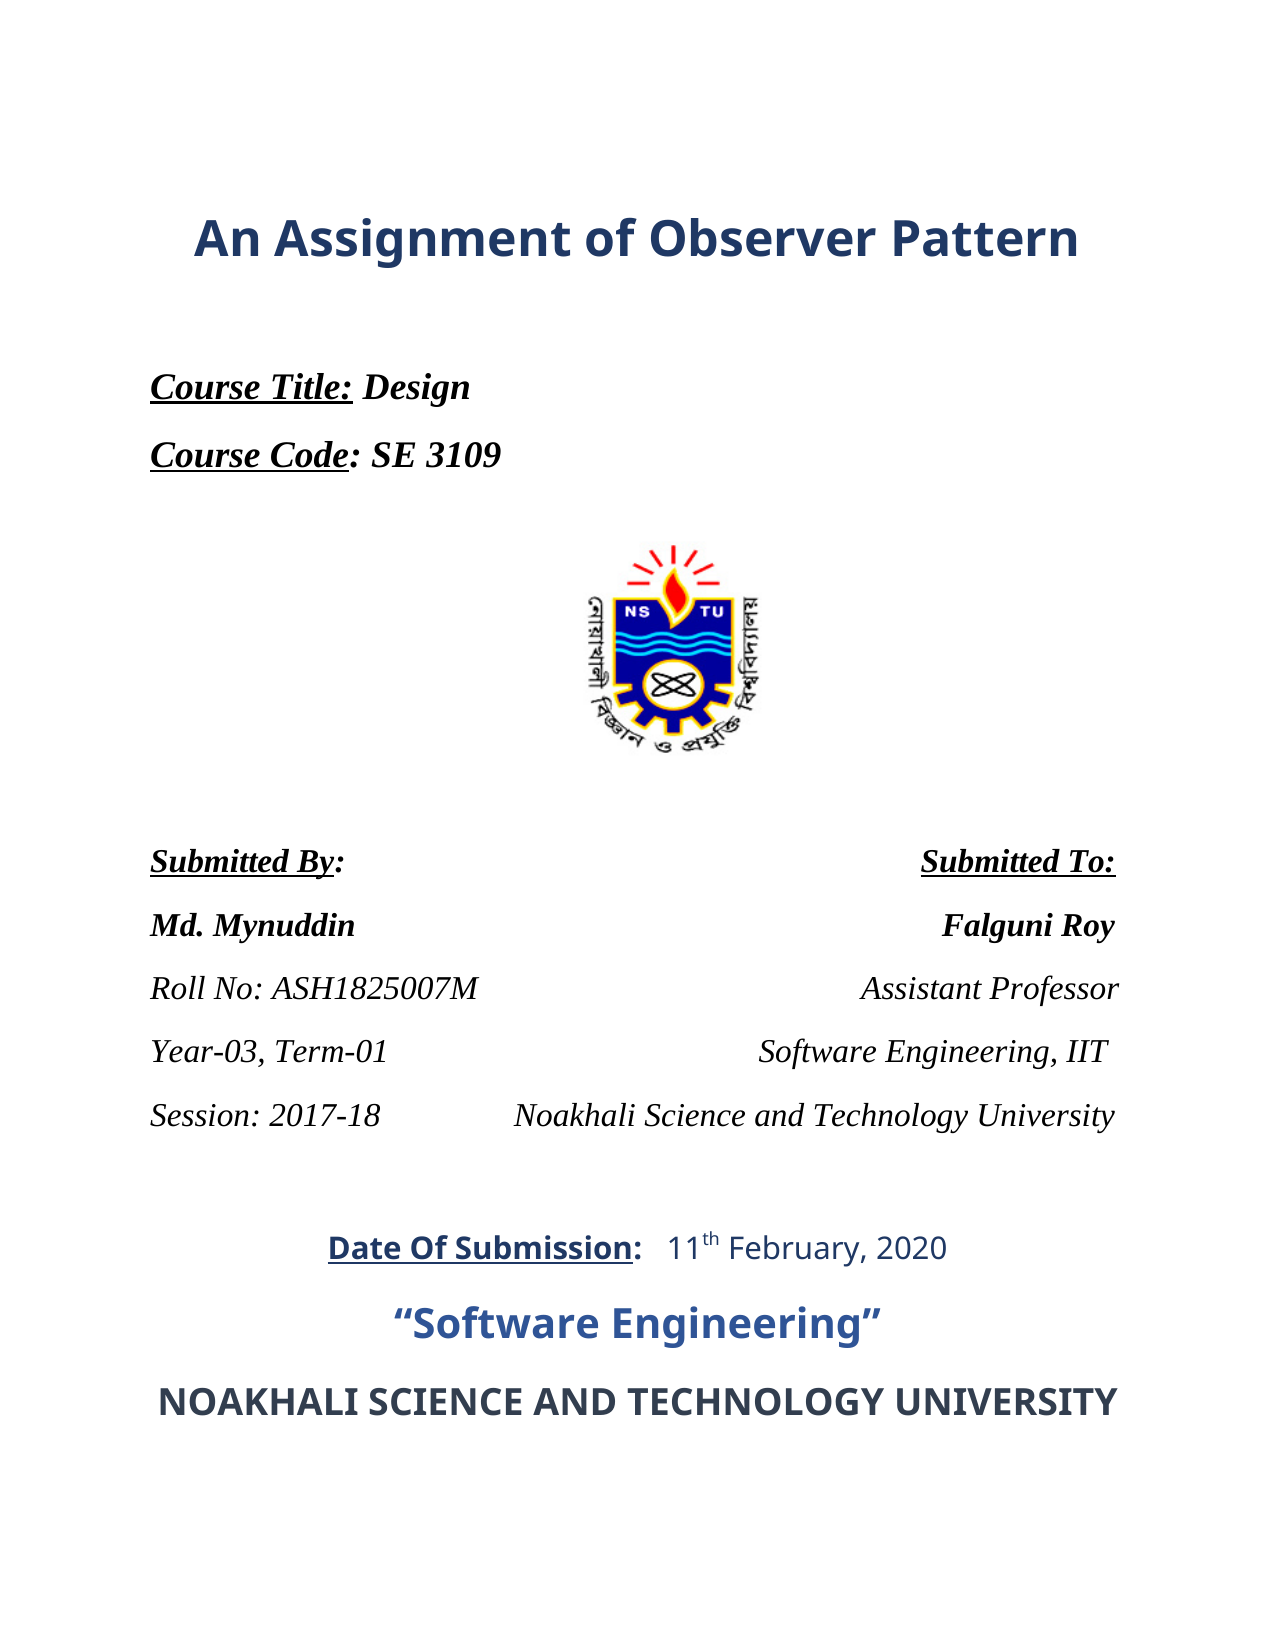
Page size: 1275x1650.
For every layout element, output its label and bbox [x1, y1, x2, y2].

picture [551, 511, 799, 791]
